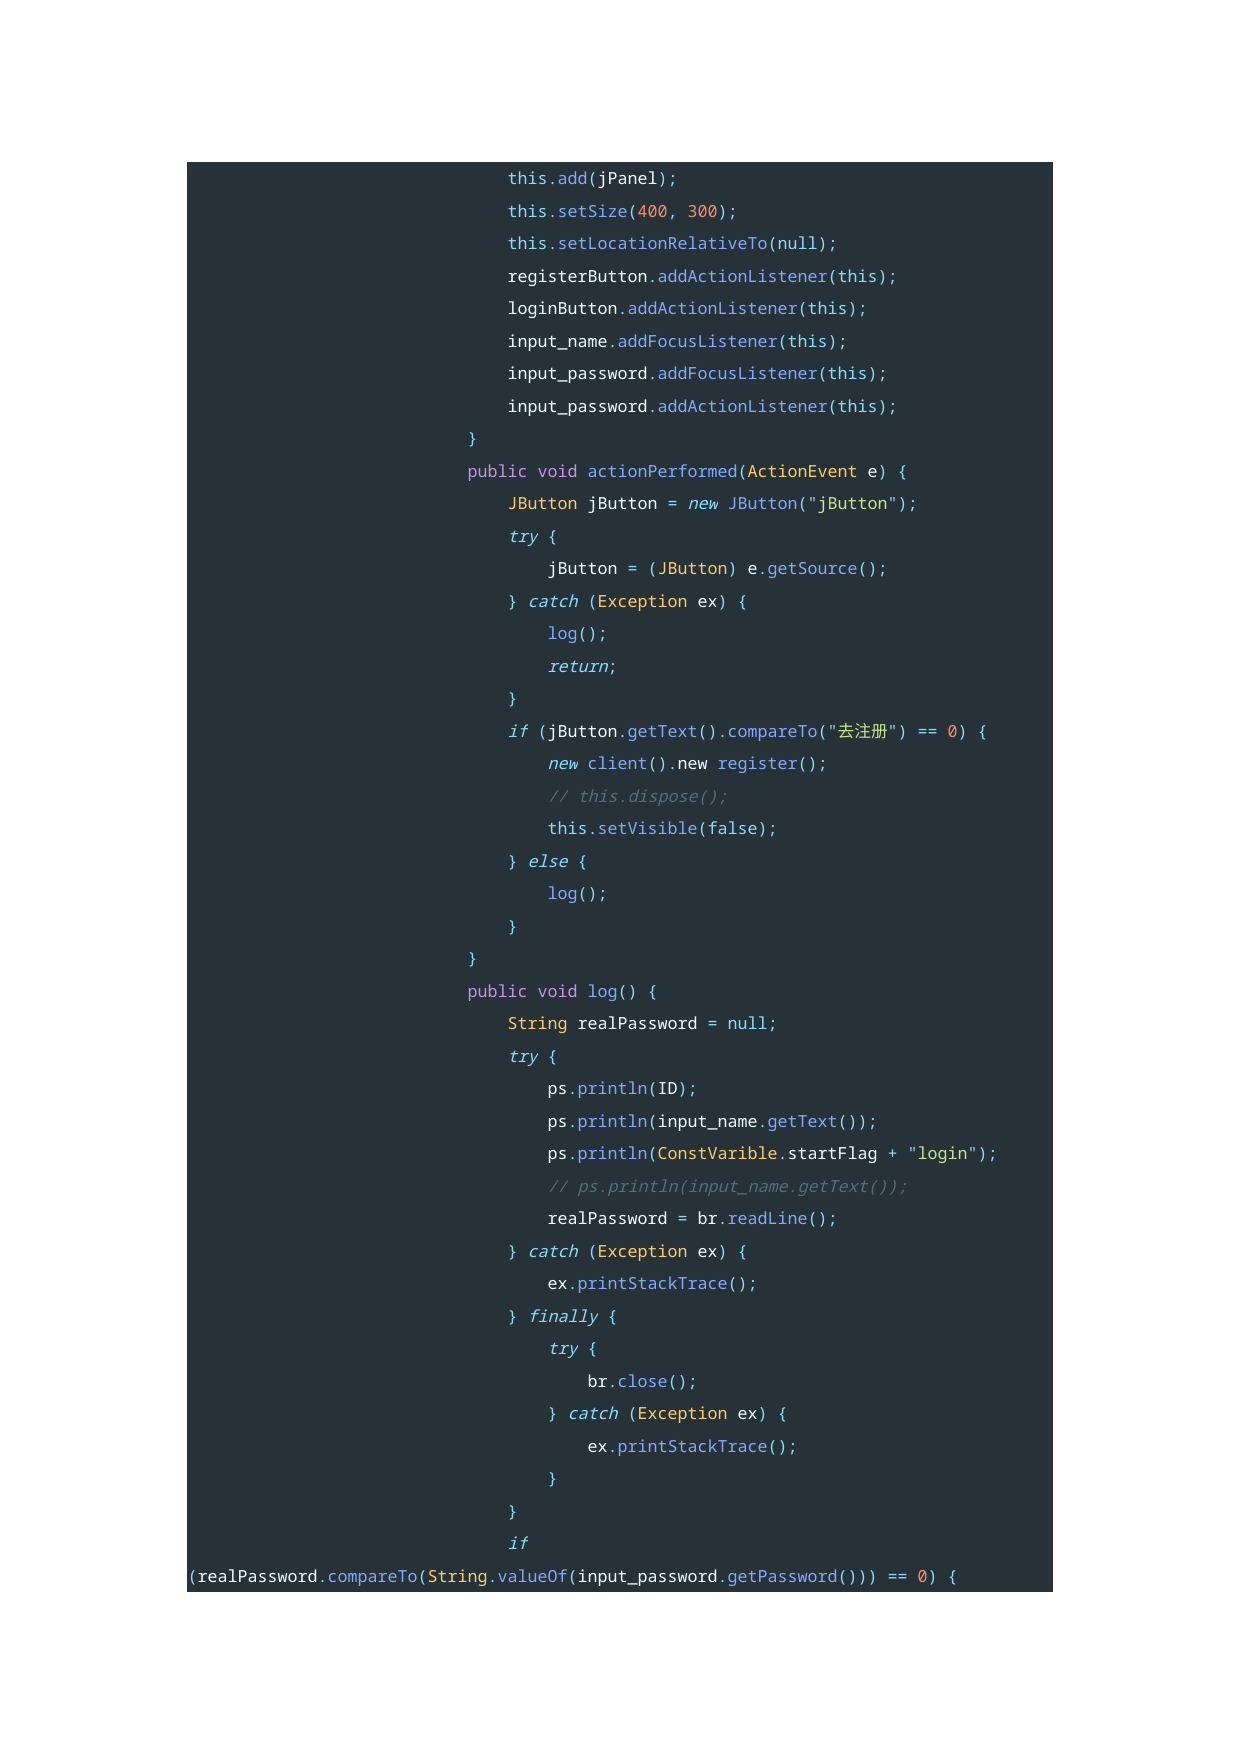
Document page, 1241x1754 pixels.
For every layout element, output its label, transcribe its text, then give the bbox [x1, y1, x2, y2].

text log(); [187, 877, 1053, 909]
text } [187, 1462, 1053, 1494]
text } catch (Exception ex) { [187, 584, 1053, 617]
text } catch (Exception ex) { [187, 1234, 1053, 1267]
text try { [187, 1039, 1053, 1072]
text } [187, 682, 1053, 714]
text JButton jButton = new JButton("jButton"); [187, 487, 1053, 519]
text input_name.addFocusListener(this); [187, 324, 1053, 357]
text this.setSize(400, 300); [187, 194, 1053, 227]
text if (jButton.getText().compareTo("去注册") == 0) { [187, 714, 1053, 747]
text br.close(); [187, 1364, 1053, 1397]
text jButton = (JButton) e.getSource(); [187, 552, 1053, 584]
text } catch (Exception ex) { [187, 1397, 1053, 1429]
text new client().new register(); [187, 747, 1053, 779]
text if (realPassword.compareTo(String.valueOf(input_password.getPassword())) == 0) { [187, 1527, 1053, 1592]
text loginButton.addActionListener(this); [187, 292, 1053, 324]
text } finally { [187, 1299, 1053, 1332]
text realPassword = br.readLine(); [187, 1202, 1053, 1234]
text registerButton.addActionListener(this); [187, 259, 1053, 292]
text this.setVisible(false); [187, 812, 1053, 844]
text ps.println(ID); [187, 1072, 1053, 1104]
text ex.printStackTrace(); [187, 1429, 1053, 1462]
text } [187, 942, 1053, 974]
text try { [187, 519, 1053, 552]
text } else { [187, 844, 1053, 877]
text ex.printStackTrace(); [187, 1267, 1053, 1299]
text // ps.println(input_name.getText()); [187, 1169, 1053, 1202]
text public void actionPerformed(ActionEvent e) { [187, 454, 1053, 487]
text this.setLocationRelativeTo(null); [187, 227, 1053, 259]
text public void log() { [187, 974, 1053, 1007]
text log(); [187, 617, 1053, 649]
text return; [187, 649, 1053, 682]
text // this.dispose(); [187, 779, 1053, 812]
text input_password.addFocusListener(this); [187, 357, 1053, 389]
text ps.println(input_name.getText()); [187, 1104, 1053, 1137]
text input_password.addActionListener(this); [187, 389, 1053, 422]
text ps.println(ConstVarible.startFlag + "login"); [187, 1137, 1053, 1169]
text try { [187, 1332, 1053, 1364]
text } [187, 1494, 1053, 1527]
text } [187, 909, 1053, 942]
text String realPassword = null; [187, 1007, 1053, 1039]
text this.add(jPanel); [187, 162, 1053, 194]
text } [187, 422, 1053, 454]
